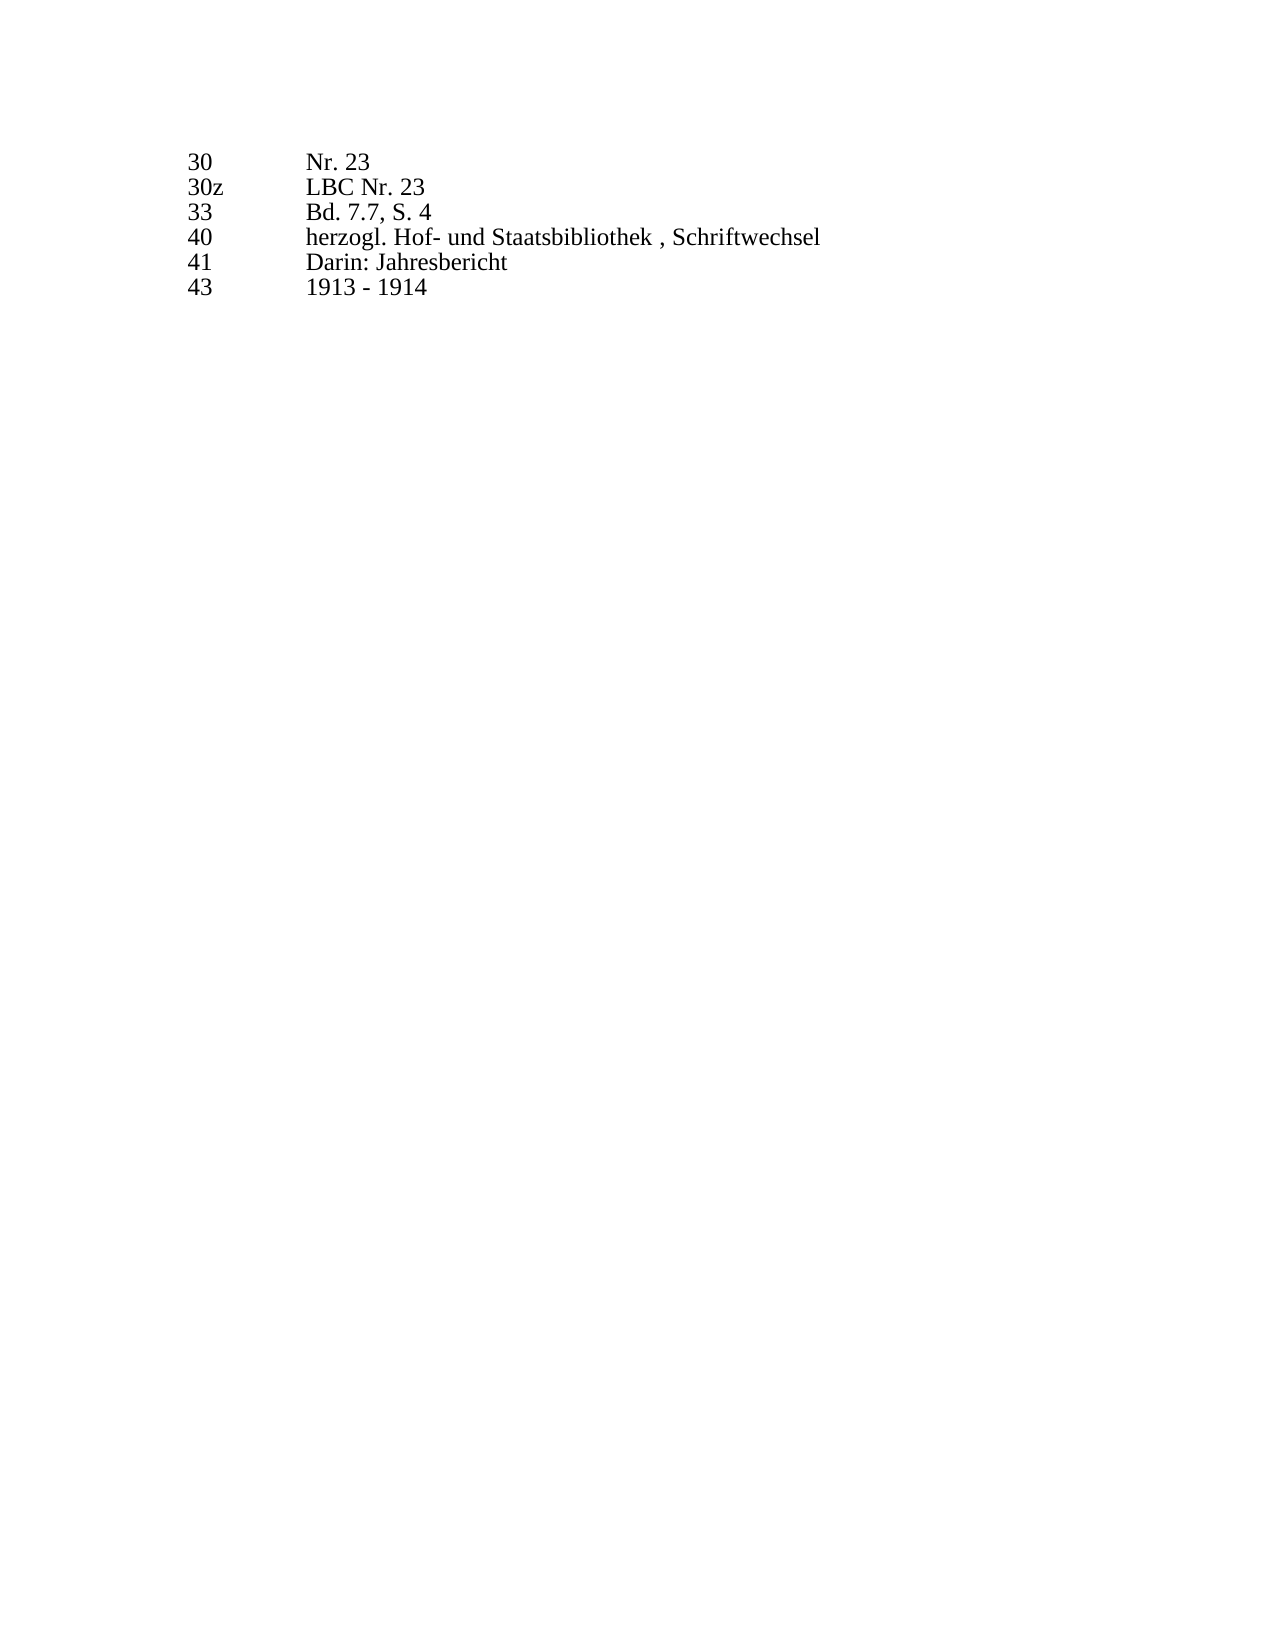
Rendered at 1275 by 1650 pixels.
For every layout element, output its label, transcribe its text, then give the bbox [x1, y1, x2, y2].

text 30 Nr. 23 [187, 150, 1087, 175]
text 43 1913 - 1914 [187, 275, 1087, 300]
text 33 Bd. 7.7, S. 4 [187, 200, 1087, 225]
text 30z LBC Nr. 23 [187, 175, 1087, 200]
text 41 Darin: Jahresbericht [187, 250, 1087, 275]
text 40 k[1{herzogl. Hof- und Staatsbibliothek} 2{o[<Coburg>]o}]k, Schriftwechsel [187, 225, 1087, 250]
